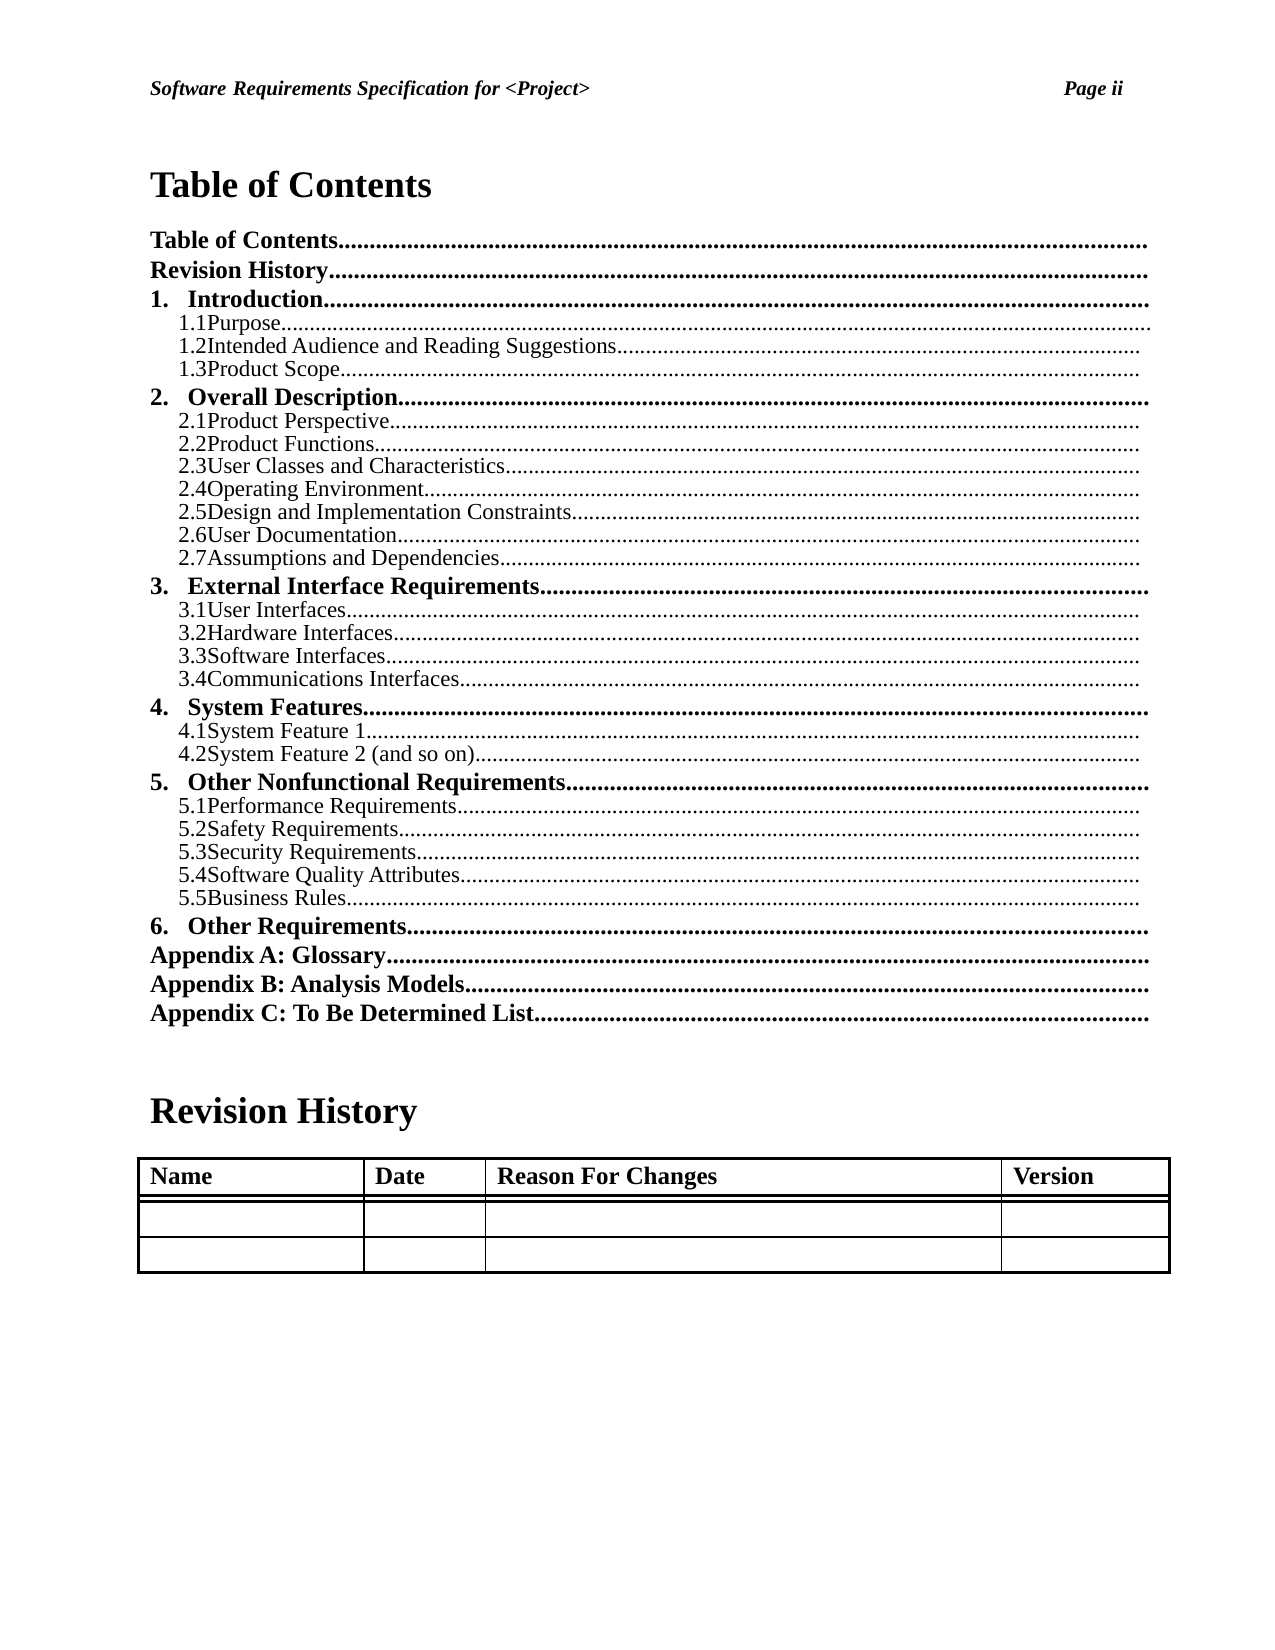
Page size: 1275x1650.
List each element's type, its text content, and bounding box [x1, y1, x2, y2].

text 2.3 User Classes and Characteristics 2 [178, 456, 1125, 478]
text 2.6 User Documentation 2 [178, 524, 1125, 547]
text 5.5 Business Rules 5 [178, 887, 1125, 910]
text 2.4 Operating Environment 2 [178, 478, 1125, 501]
text 3. External Interface Requirements 3 [150, 576, 1125, 599]
table_cell [140, 1238, 363, 1271]
table_cell [486, 1203, 1001, 1236]
table_cell [365, 1203, 485, 1236]
text Appendix C: To Be Determined List 6 [150, 1003, 1125, 1026]
text 3.1 User Interfaces 3 [178, 599, 1125, 622]
text 2.5 Design and Implementation Constraints 2 [178, 501, 1125, 524]
table_cell [1002, 1238, 1168, 1271]
text 1.2 Intended Audience and Reading Suggestions 1 [178, 335, 1125, 358]
text 3.3 Software Interfaces 3 [178, 645, 1125, 668]
text 2.2 Product Functions 2 [178, 433, 1125, 456]
text 5. Other Nonfunctional Requirements 4 [150, 772, 1125, 795]
text 4. System Features 4 [150, 697, 1125, 720]
text 5.2 Safety Requirements 5 [178, 818, 1125, 841]
table_cell [486, 1238, 1001, 1271]
table_header Date [365, 1160, 485, 1193]
text 5.4 Software Quality Attributes 5 [178, 864, 1125, 887]
text 2. Overall Description 2 [150, 387, 1125, 410]
text 2.1 Product Perspective 2 [178, 410, 1125, 433]
table_cell [1002, 1203, 1168, 1236]
text Appendix A: Glossary 5 [150, 945, 1125, 968]
table_cell [365, 1238, 485, 1271]
text 3.4 Communications Interfaces 3 [178, 668, 1125, 691]
text 4.1 System Feature 1 4 [178, 720, 1125, 743]
text 5.3 Security Requirements 5 [178, 841, 1125, 864]
table_header Name [140, 1160, 363, 1193]
text 5.1 Performance Requirements 4 [178, 795, 1125, 818]
text 1.3 Product Scope 1 [178, 358, 1125, 381]
text Table of Contents ii [150, 231, 1125, 253]
text Revision History [150, 1089, 1125, 1132]
table_header Reason For Changes [486, 1160, 1001, 1193]
text 6. Other Requirements 5 [150, 916, 1125, 939]
table_header Version [1002, 1160, 1168, 1193]
text Revision History ii [150, 260, 1125, 283]
text 3.2 Hardware Interfaces 3 [178, 622, 1125, 645]
text Appendix B: Analysis Models 5 [150, 974, 1125, 997]
text 4.2 System Feature 2 (and so on) 4 [178, 743, 1125, 766]
text 2.7 Assumptions and Dependencies 3 [178, 547, 1125, 570]
text Table of Contents [150, 162, 1125, 206]
text 1. Introduction 1 [150, 289, 1125, 312]
text 1.1 Purpose [178, 312, 1125, 335]
table_cell [140, 1203, 363, 1236]
